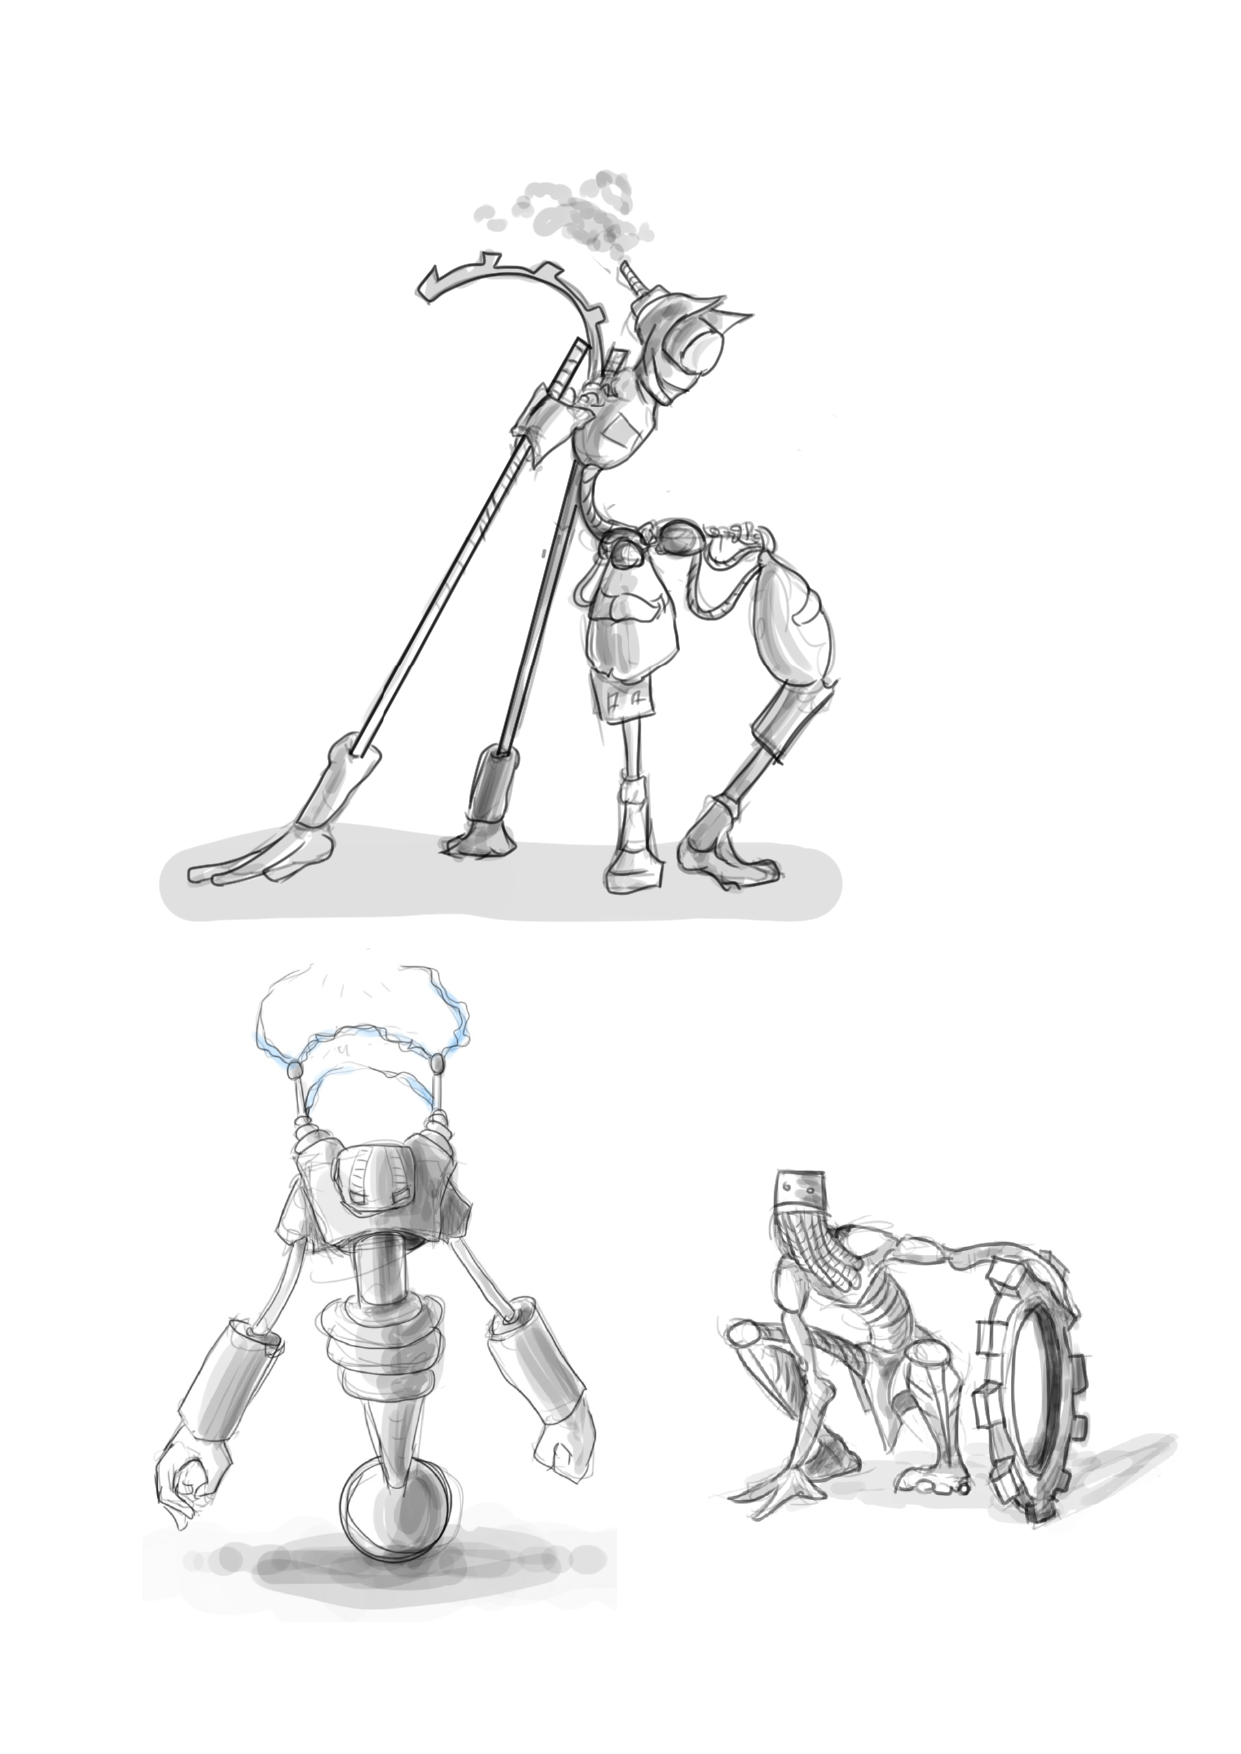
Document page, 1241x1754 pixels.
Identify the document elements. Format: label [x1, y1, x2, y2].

picture [138, 147, 874, 925]
picture [628, 1104, 1239, 1567]
picture [142, 948, 618, 1620]
